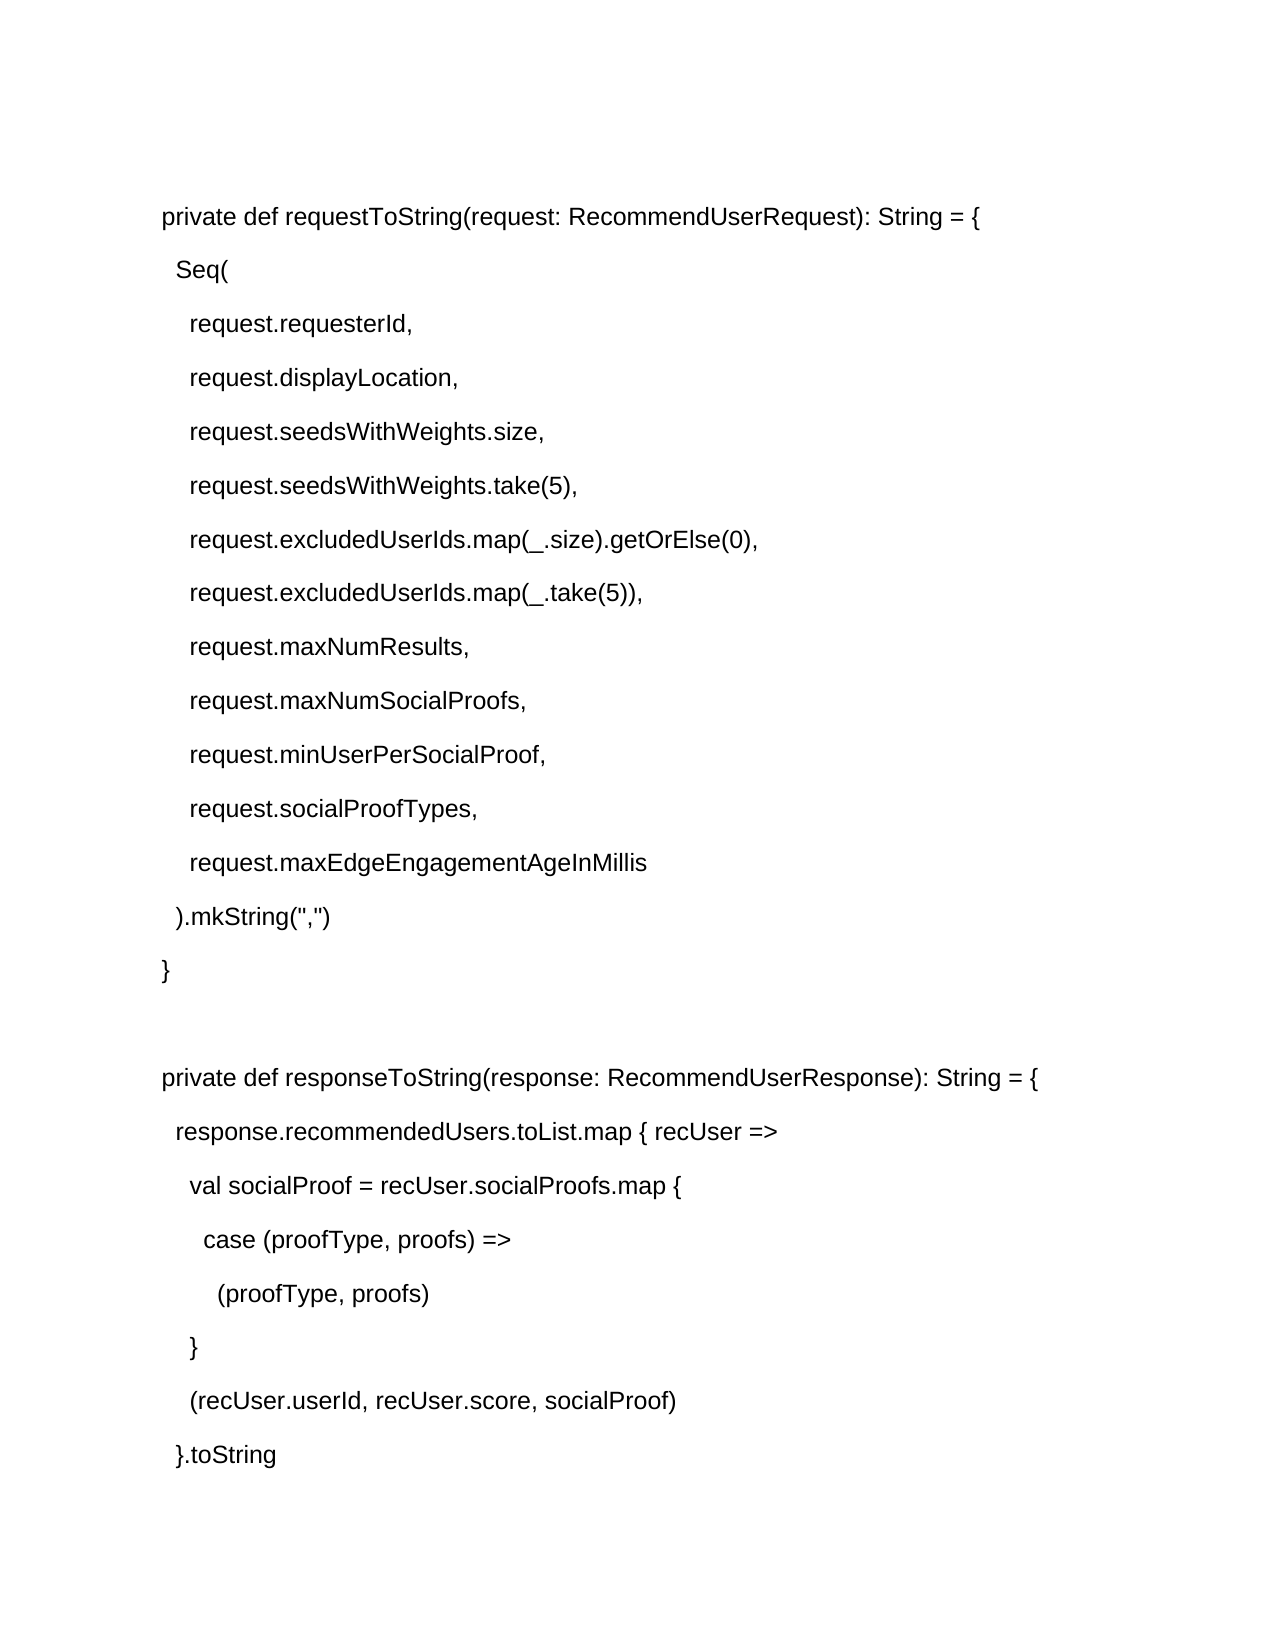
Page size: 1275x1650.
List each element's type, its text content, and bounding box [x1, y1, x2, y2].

text case (proofType, proofs) => [148, 1225, 1127, 1253]
text }.toString [148, 1440, 1127, 1469]
text request.excludedUserIds.map(_.size).getOrElse(0), [148, 524, 1127, 553]
text val socialProof = recUser.socialProofs.map { [148, 1171, 1127, 1199]
text request.requesterId, [148, 309, 1127, 338]
text (recUser.userId, recUser.score, socialProof) [148, 1386, 1127, 1415]
text private def requestToString(request: RecommendUserRequest): String = { [148, 201, 1127, 230]
text request.seedsWithWeights.take(5), [148, 471, 1127, 499]
text } [148, 1332, 1127, 1361]
text ).mkString(",") [148, 902, 1127, 930]
text request.excludedUserIds.map(_.take(5)), [148, 578, 1127, 607]
text request.maxEdgeEngagementAgeInMillis [148, 848, 1127, 876]
text request.maxNumSocialProofs, [148, 686, 1127, 715]
text Seq( [148, 255, 1127, 284]
text private def responseToString(response: RecommendUserResponse): String = { [148, 1063, 1127, 1092]
text request.displayLocation, [148, 363, 1127, 392]
text request.seedsWithWeights.size, [148, 417, 1127, 446]
text request.minUserPerSocialProof, [148, 740, 1127, 769]
text } [148, 955, 1127, 984]
text request.maxNumResults, [148, 632, 1127, 661]
text request.socialProofTypes, [148, 794, 1127, 823]
text response.recommendedUsers.toList.map { recUser => [148, 1117, 1127, 1146]
text (proofType, proofs) [148, 1278, 1127, 1307]
